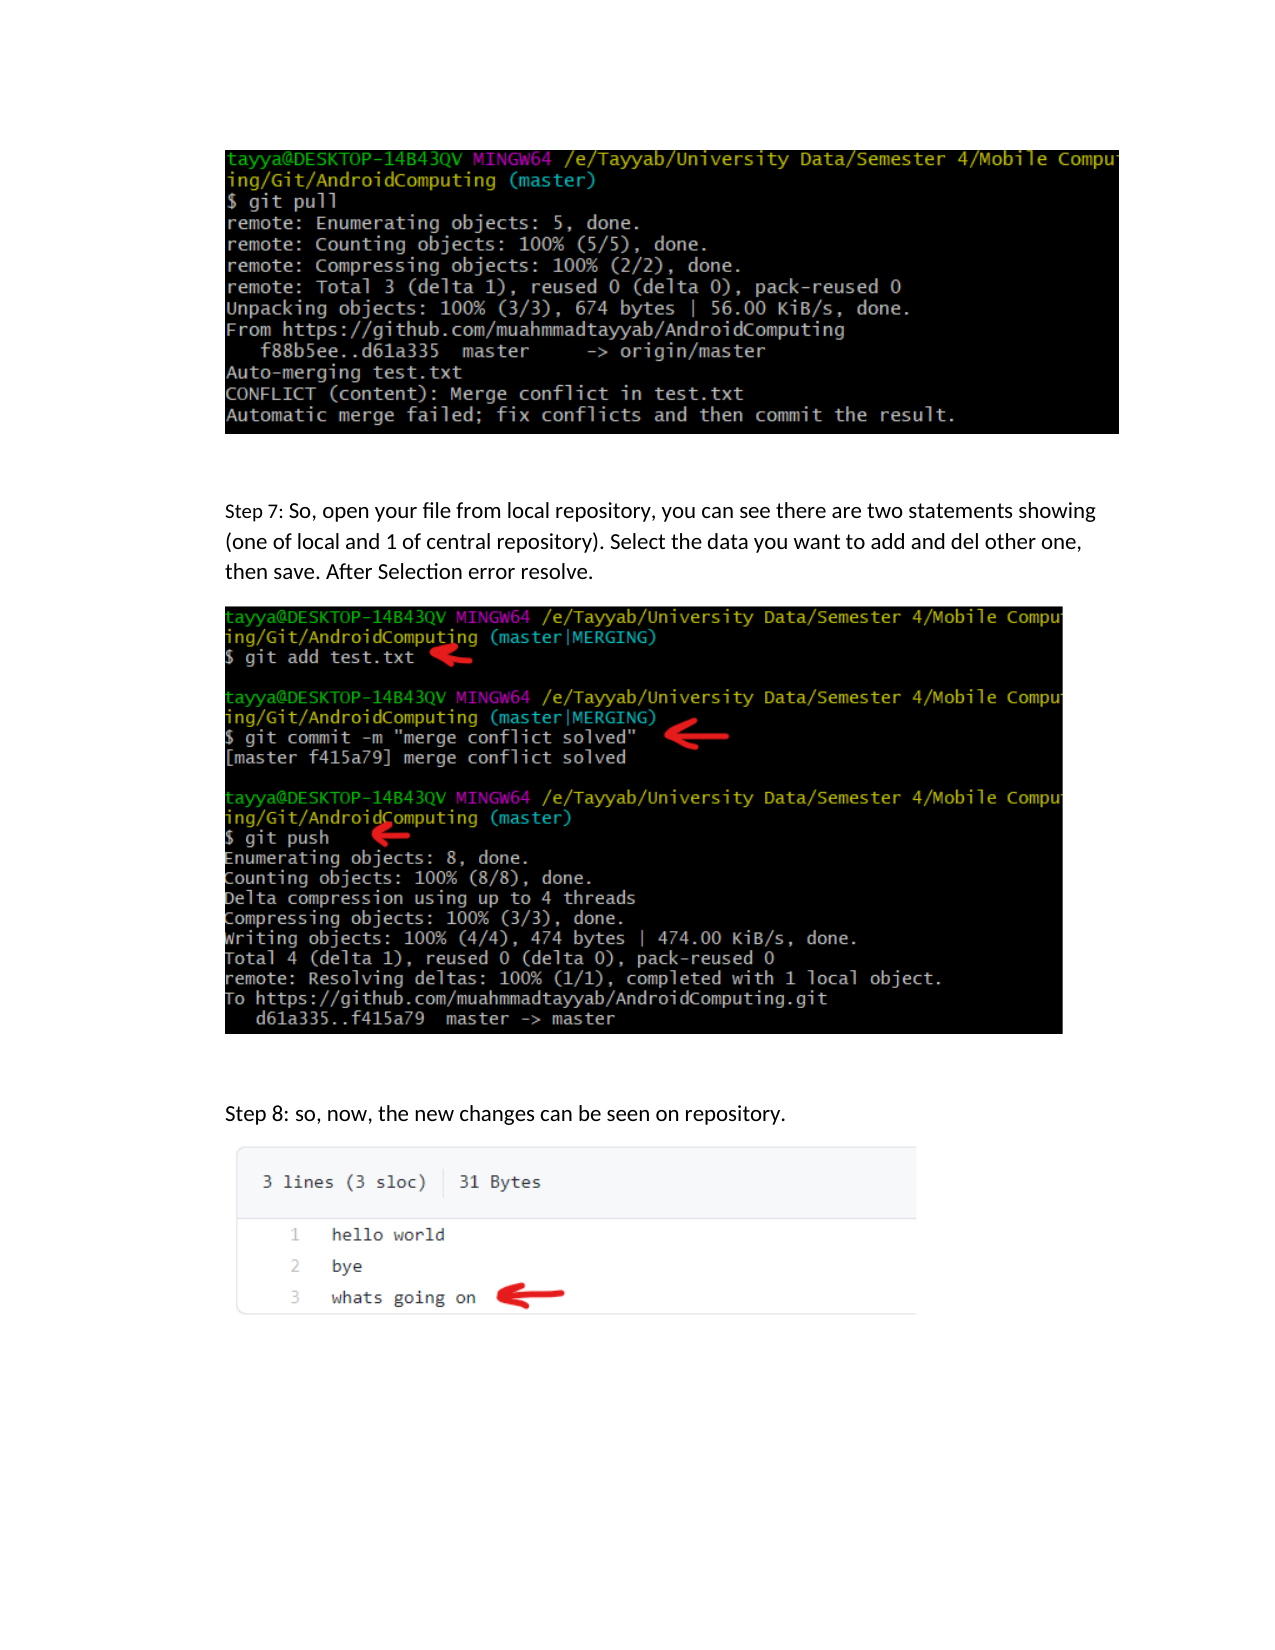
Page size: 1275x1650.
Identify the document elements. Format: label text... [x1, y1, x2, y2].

text Step 7: So, open your file from local repository, you can see there are two statements showing (one of local and 1 of central repository). Select the data you want to add and del other one, then save. After Selection error resolve. [225, 497, 1125, 585]
picture [225, 1129, 917, 1346]
picture [225, 603, 1063, 1034]
picture [225, 150, 1119, 434]
